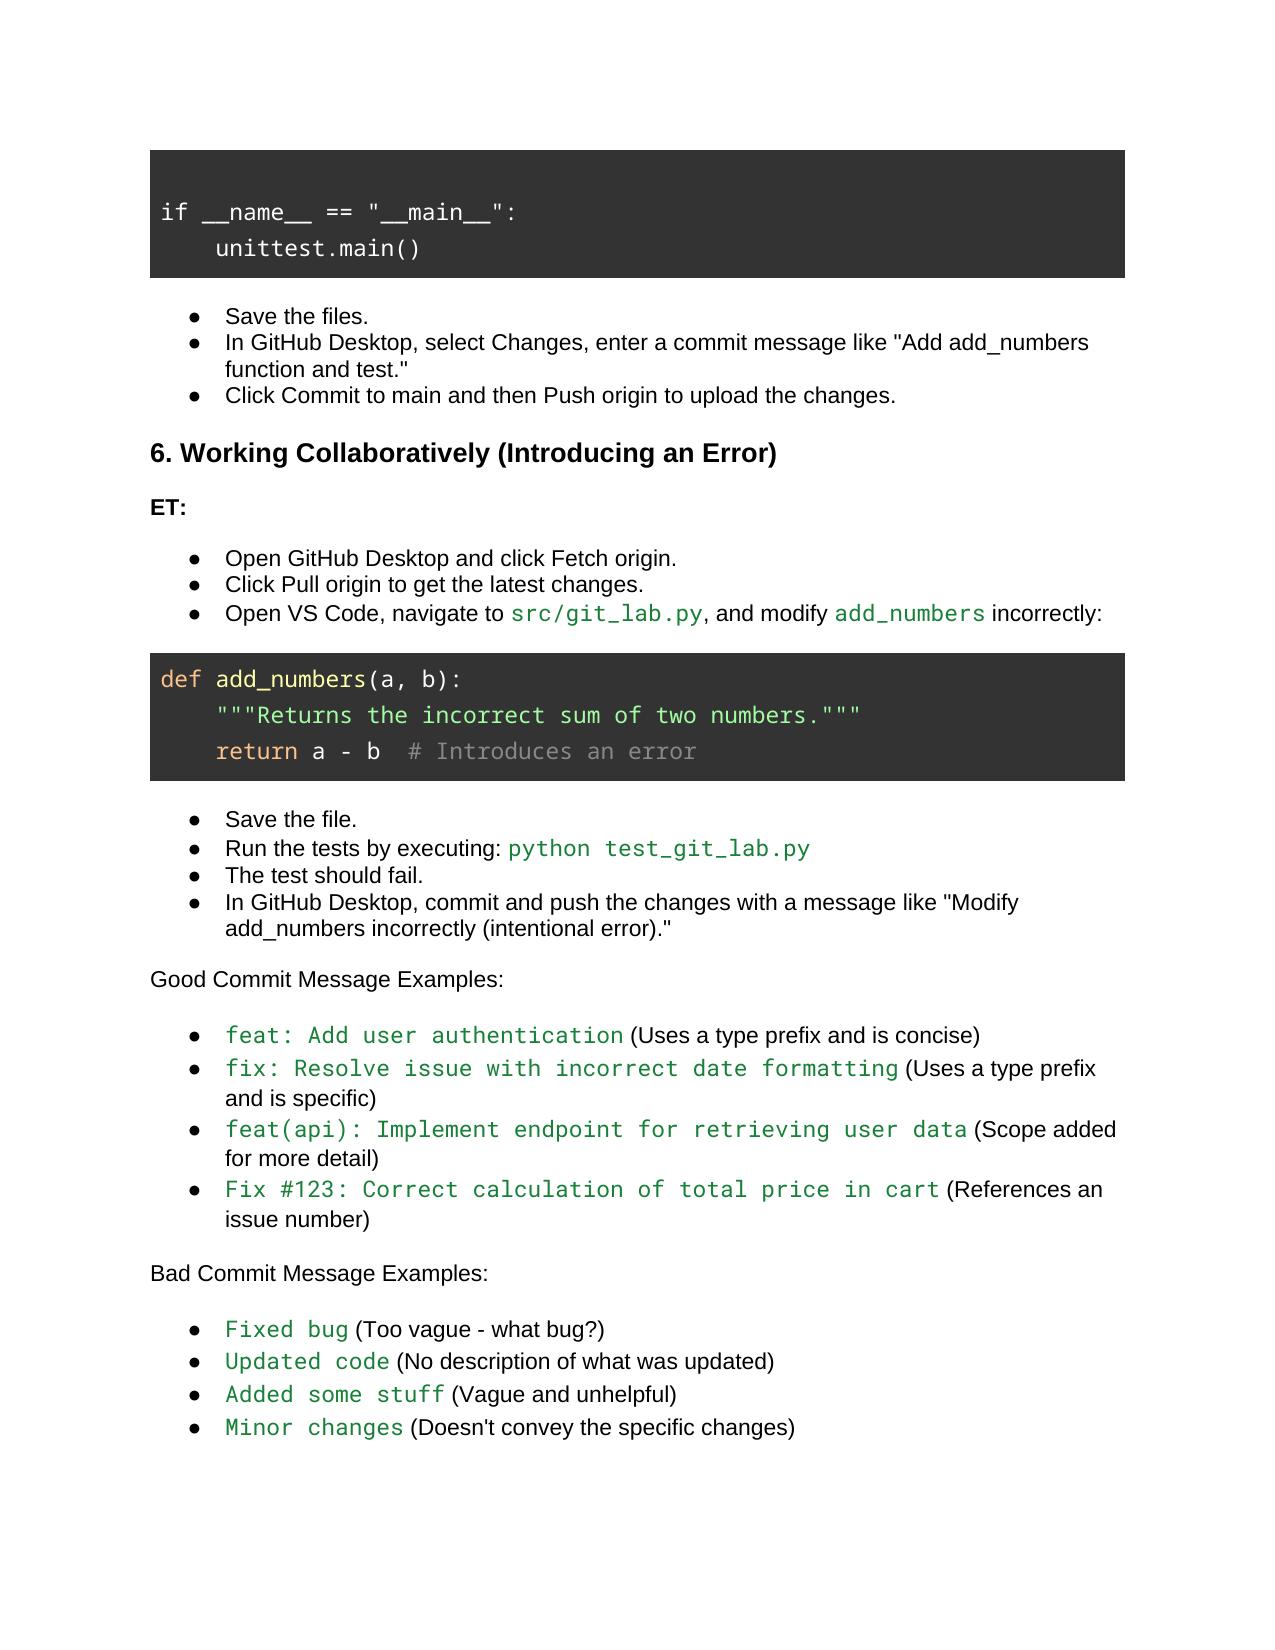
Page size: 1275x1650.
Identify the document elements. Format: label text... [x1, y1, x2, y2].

table_header def add_numbers(a, b): """Returns the incorrect sum of two numbers.""" return a - b # Introduces an error [150, 653, 1125, 781]
list In GitHub Desktop, select Changes, enter a commit message like "Add add_numbers function and test." [187, 329, 1125, 382]
text Good Commit Message Examples: [150, 966, 1125, 993]
list Fix #123: Correct calculation of total price in cart (References an issue number) [187, 1174, 1125, 1232]
list Minor changes (Doesn't convey the specific changes) [187, 1411, 1125, 1441]
list feat(api): Implement endpoint for retrieving user data (Scope added for more detail) [187, 1113, 1125, 1172]
subtitle 6. Working Collaboratively (Introducing an Error) [150, 437, 1125, 469]
list Save the files. [187, 303, 1125, 329]
text ET: [150, 494, 1125, 520]
list The test should fail. [187, 862, 1125, 889]
list Save the file. [187, 806, 1125, 832]
list Open GitHub Desktop and click Fetch origin. [187, 545, 1125, 571]
list fix: Resolve issue with incorrect date formatting (Uses a type prefix and is specific) [187, 1052, 1125, 1111]
list Click Commit to main and then Push origin to upload the changes. [187, 382, 1125, 408]
list Fixed bug (Too vague - what bug?) [187, 1313, 1125, 1343]
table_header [150, 150, 1125, 278]
list feat: Add user authentication (Uses a type prefix and is concise) [187, 1020, 1125, 1050]
list Run the tests by executing: python test_git_lab.py [187, 832, 1125, 862]
text Bad Commit Message Examples: [150, 1259, 1125, 1286]
list Open VS Code, navigate to src/git_lab.py, and modify add_numbers incorrectly: [187, 598, 1125, 628]
list Added some stuff (Vague and unhelpful) [187, 1378, 1125, 1408]
list In GitHub Desktop, commit and push the changes with a message like "Modify add_numbers incorrectly (intentional error)." [187, 889, 1125, 941]
list Click Pull origin to get the latest changes. [187, 571, 1125, 598]
list Updated code (No description of what was updated) [187, 1346, 1125, 1376]
